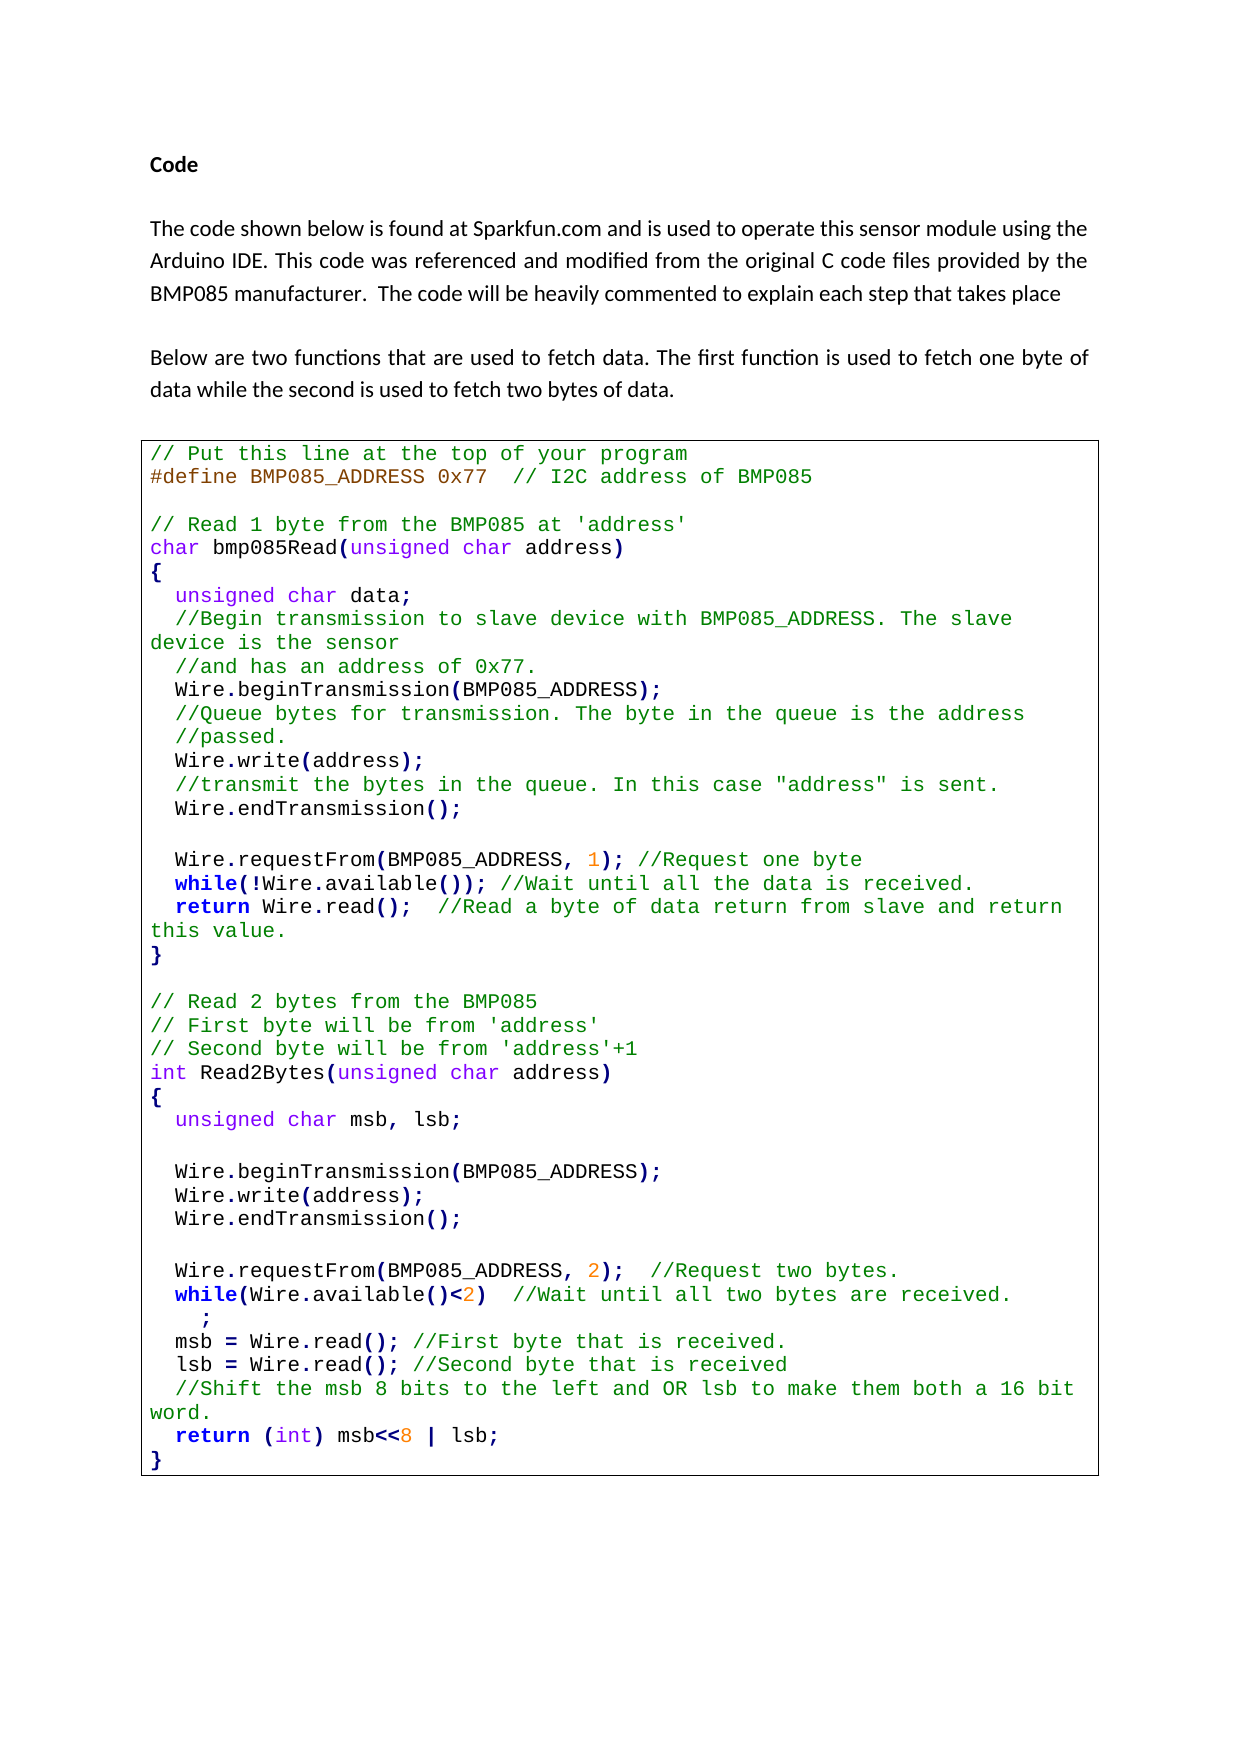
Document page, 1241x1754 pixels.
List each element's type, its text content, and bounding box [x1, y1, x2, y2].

text Wire.endTransmission(); [150, 1208, 1090, 1232]
text { [150, 561, 1090, 585]
text return Wire.read(); //Read a byte of data return from slave and return this value. [150, 896, 1090, 944]
text // First byte will be from 'address' [150, 1015, 1090, 1038]
text while(!Wire.available()); //Wait until all the data is received. [150, 873, 1090, 896]
text // Put this line at the top of your program [142, 441, 1098, 466]
text Wire.write(address); [150, 1184, 1090, 1208]
text //Shift the msb 8 bits to the left and OR lsb to make them both a 16 bit word. [150, 1378, 1090, 1425]
text int Read2Bytes(unsigned char address) [150, 1062, 1090, 1086]
text // Read 2 bytes from the BMP085 [150, 991, 1090, 1015]
text Code [150, 150, 1090, 178]
text msb = Wire.read(); //First byte that is received. [150, 1331, 1090, 1354]
text //transmit the bytes in the queue. In this case "address" is sent. [150, 774, 1090, 797]
text Wire.requestFrom(BMP085_ADDRESS, 2); //Request two bytes. [150, 1260, 1090, 1283]
text // Read 1 byte from the BMP085 at 'address' [150, 514, 1090, 537]
text Wire.beginTransmission(BMP085_ADDRESS); [150, 1161, 1090, 1184]
text //Queue bytes for transmission. The byte in the queue is the address [150, 703, 1090, 727]
text unsigned char data; [150, 585, 1090, 608]
text return (int) msb<<8 | lsb; [150, 1425, 1090, 1446]
text // Second byte will be from 'address'+1 [150, 1038, 1090, 1062]
text } [150, 944, 1090, 967]
text ; [150, 1307, 1090, 1331]
text //Begin transmission to slave device with BMP085_ADDRESS. The slave device is the sensor [150, 608, 1090, 656]
text char bmp085Read(unsigned char address) [150, 537, 1090, 561]
text Wire.write(address); [150, 750, 1090, 774]
text while(Wire.available()<2) //Wait until all two bytes are received. [150, 1283, 1090, 1307]
text unsigned char msb, lsb; [150, 1109, 1090, 1133]
text //passed. [150, 727, 1090, 750]
text { [150, 1086, 1090, 1109]
text The code shown below is found at Sparkfun.com and is used to operate this sensor module using the Arduino IDE. This code was referenced and modified from the original C code files provided by the BMP085 manufacturer. The code will be heavily commented to explain each step that takes place [150, 214, 1090, 307]
text //and has an address of 0x77. [150, 656, 1090, 679]
text #define BMP085_ADDRESS 0x77 // I2C address of BMP085 [150, 466, 1090, 490]
text Wire.beginTransmission(BMP085_ADDRESS); [150, 679, 1090, 703]
text Wire.requestFrom(BMP085_ADDRESS, 1); //Request one byte [150, 849, 1090, 873]
text Below are two functions that are used to fetch data. The first function is used to fetch one byte of data while the second is used to fetch two bytes of data. [150, 343, 1090, 403]
text Wire.endTransmission(); [150, 797, 1090, 821]
text } [142, 1446, 1098, 1475]
text lsb = Wire.read(); //Second byte that is received [150, 1354, 1090, 1378]
